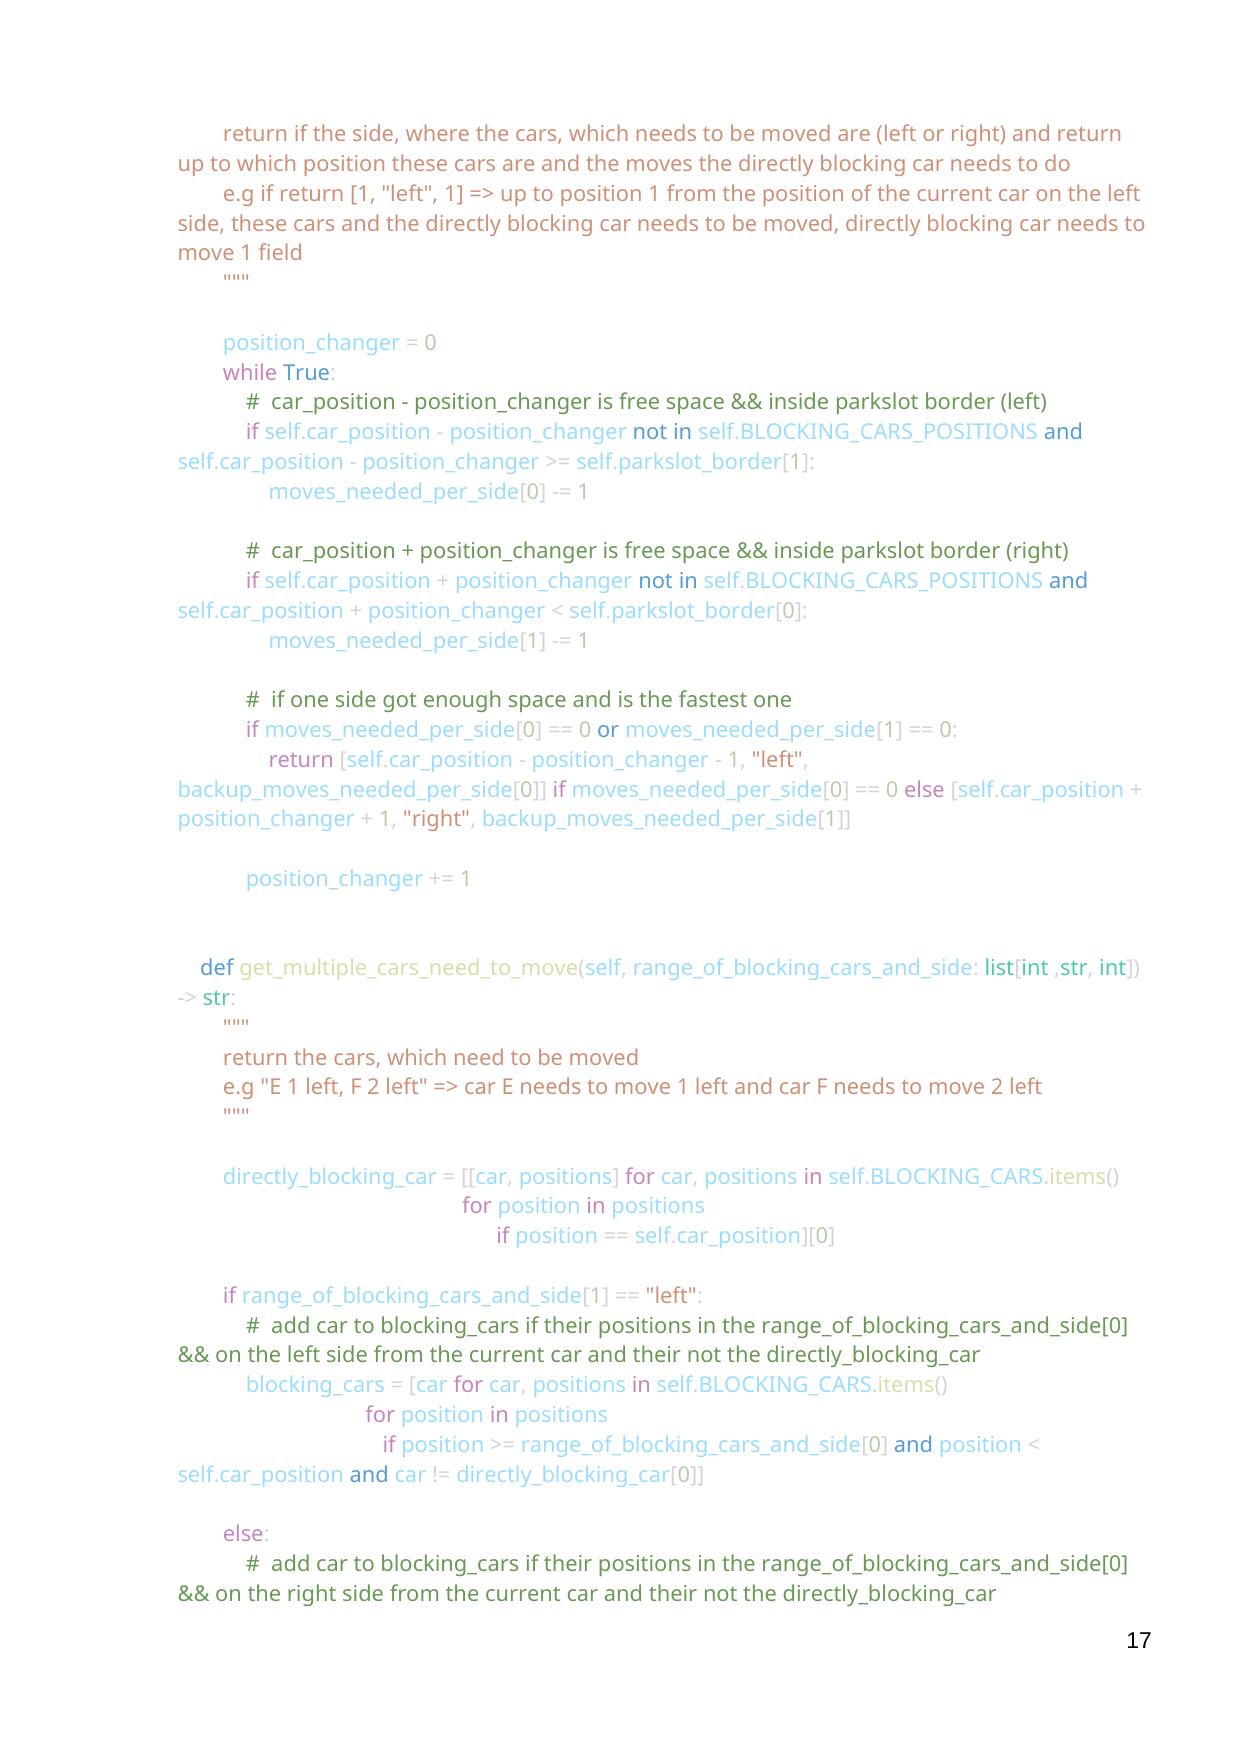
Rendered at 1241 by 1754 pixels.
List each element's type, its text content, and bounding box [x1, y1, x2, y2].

text # add car to blocking_cars if their positions in the range_of_blocking_cars_and_side[0] && on the right side from the current car and their not the directly_blocking_car [177, 1548, 1152, 1607]
text if range_of_blocking_cars_and_side[1] == "left": [177, 1280, 1152, 1309]
text if position == self.car_position][0] [177, 1220, 1152, 1250]
text position_changer += 1 [177, 863, 1152, 893]
text if position >= range_of_blocking_cars_and_side[0] and position < self.car_position and car != directly_blocking_car[0]] [177, 1429, 1152, 1488]
text """ [177, 267, 1152, 297]
text if moves_needed_per_side[0] == 0 or moves_needed_per_side[1] == 0: [177, 714, 1152, 744]
text for position in positions [177, 1399, 1152, 1429]
text e.g if return [1, "left", 1] => up to position 1 from the position of the current car on the left side, these cars and the directly blocking car needs to be moved, directly blocking car needs to move 1 field [177, 178, 1152, 267]
text """ [177, 1012, 1152, 1042]
text # car_position - position_changer is free space && inside parkslot border (left) [177, 386, 1152, 416]
text directly_blocking_car = [[car, positions] for car, positions in self.BLOCKING_CARS.items() [177, 1161, 1152, 1190]
text e.g "E 1 left, F 2 left" => car E needs to move 1 left and car F needs to move 2 left [177, 1071, 1152, 1101]
text blocking_cars = [car for car, positions in self.BLOCKING_CARS.items() [177, 1369, 1152, 1399]
text if self.car_position - position_changer not in self.BLOCKING_CARS_POSITIONS and self.car_position - position_changer >= self.parkslot_border[1]: [177, 416, 1152, 476]
text """ [177, 1101, 1152, 1131]
text # if one side got enough space and is the fastest one [177, 684, 1152, 714]
text else: [177, 1518, 1152, 1548]
text # car_position + position_changer is free space && inside parkslot border (right) [177, 535, 1152, 565]
text moves_needed_per_side[1] -= 1 [177, 624, 1152, 654]
text return the cars, which need to be moved [177, 1042, 1152, 1071]
text def get_multiple_cars_need_to_move(self, range_of_blocking_cars_and_side: list[int ,str, int]) -> str: [177, 952, 1152, 1012]
text return if the side, where the cars, which needs to be moved are (left or right) and return up to which position these cars are and the moves the directly blocking car needs to do [177, 118, 1152, 178]
text moves_needed_per_side[0] -= 1 [177, 476, 1152, 505]
text return [self.car_position - position_changer - 1, "left", backup_moves_needed_per_side[0]] if moves_needed_per_side[0] == 0 else [self.car_position + position_changer + 1, "right", backup_moves_needed_per_side[1]] [177, 744, 1152, 833]
text # add car to blocking_cars if their positions in the range_of_blocking_cars_and_side[0] && on the left side from the current car and their not the directly_blocking_car [177, 1309, 1152, 1369]
text position_changer = 0 [177, 327, 1152, 356]
text for position in positions [177, 1190, 1152, 1220]
text if self.car_position + position_changer not in self.BLOCKING_CARS_POSITIONS and self.car_position + position_changer < self.parkslot_border[0]: [177, 565, 1152, 624]
text while True: [177, 356, 1152, 386]
